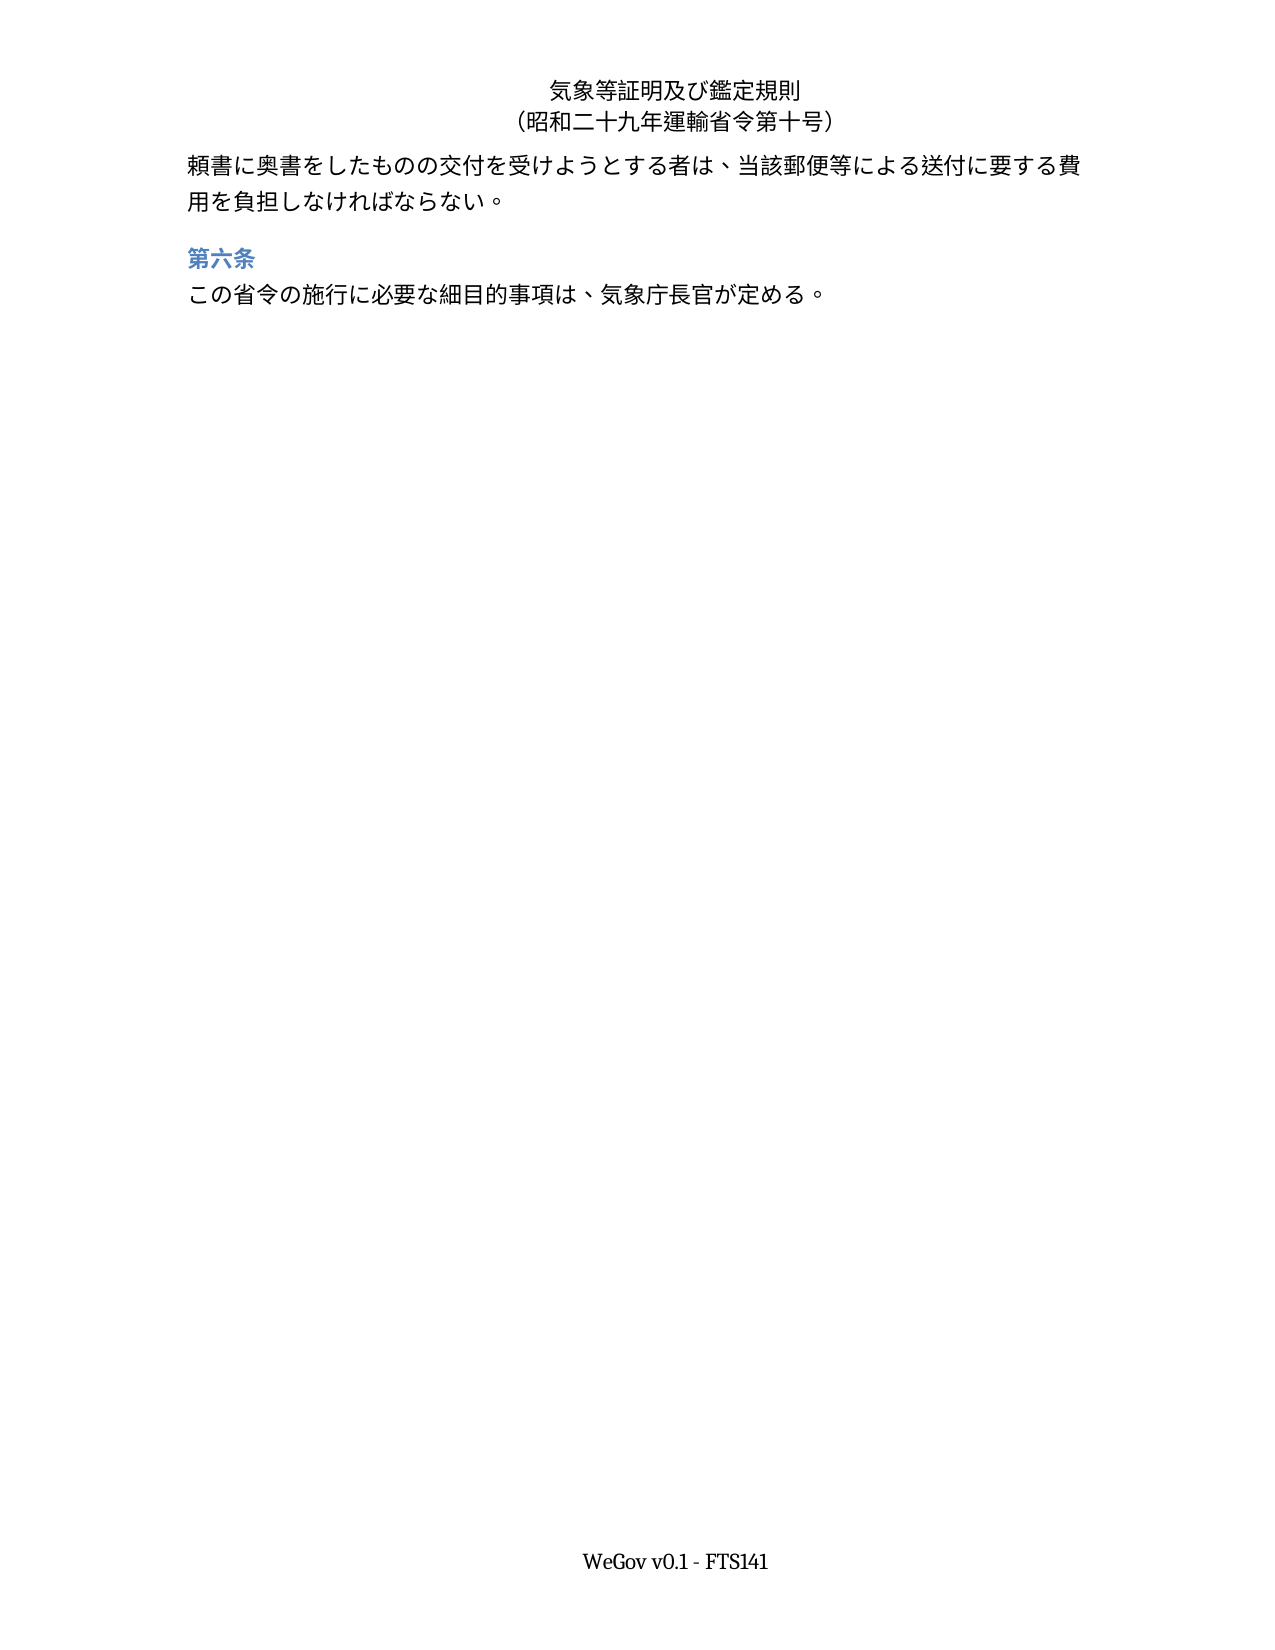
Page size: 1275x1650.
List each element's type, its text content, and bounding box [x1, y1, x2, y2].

text この省令の施行に必要な細目的事項は、気象庁長官が定める。 [187, 279, 1087, 310]
subtitle 第六条 [187, 243, 1087, 274]
